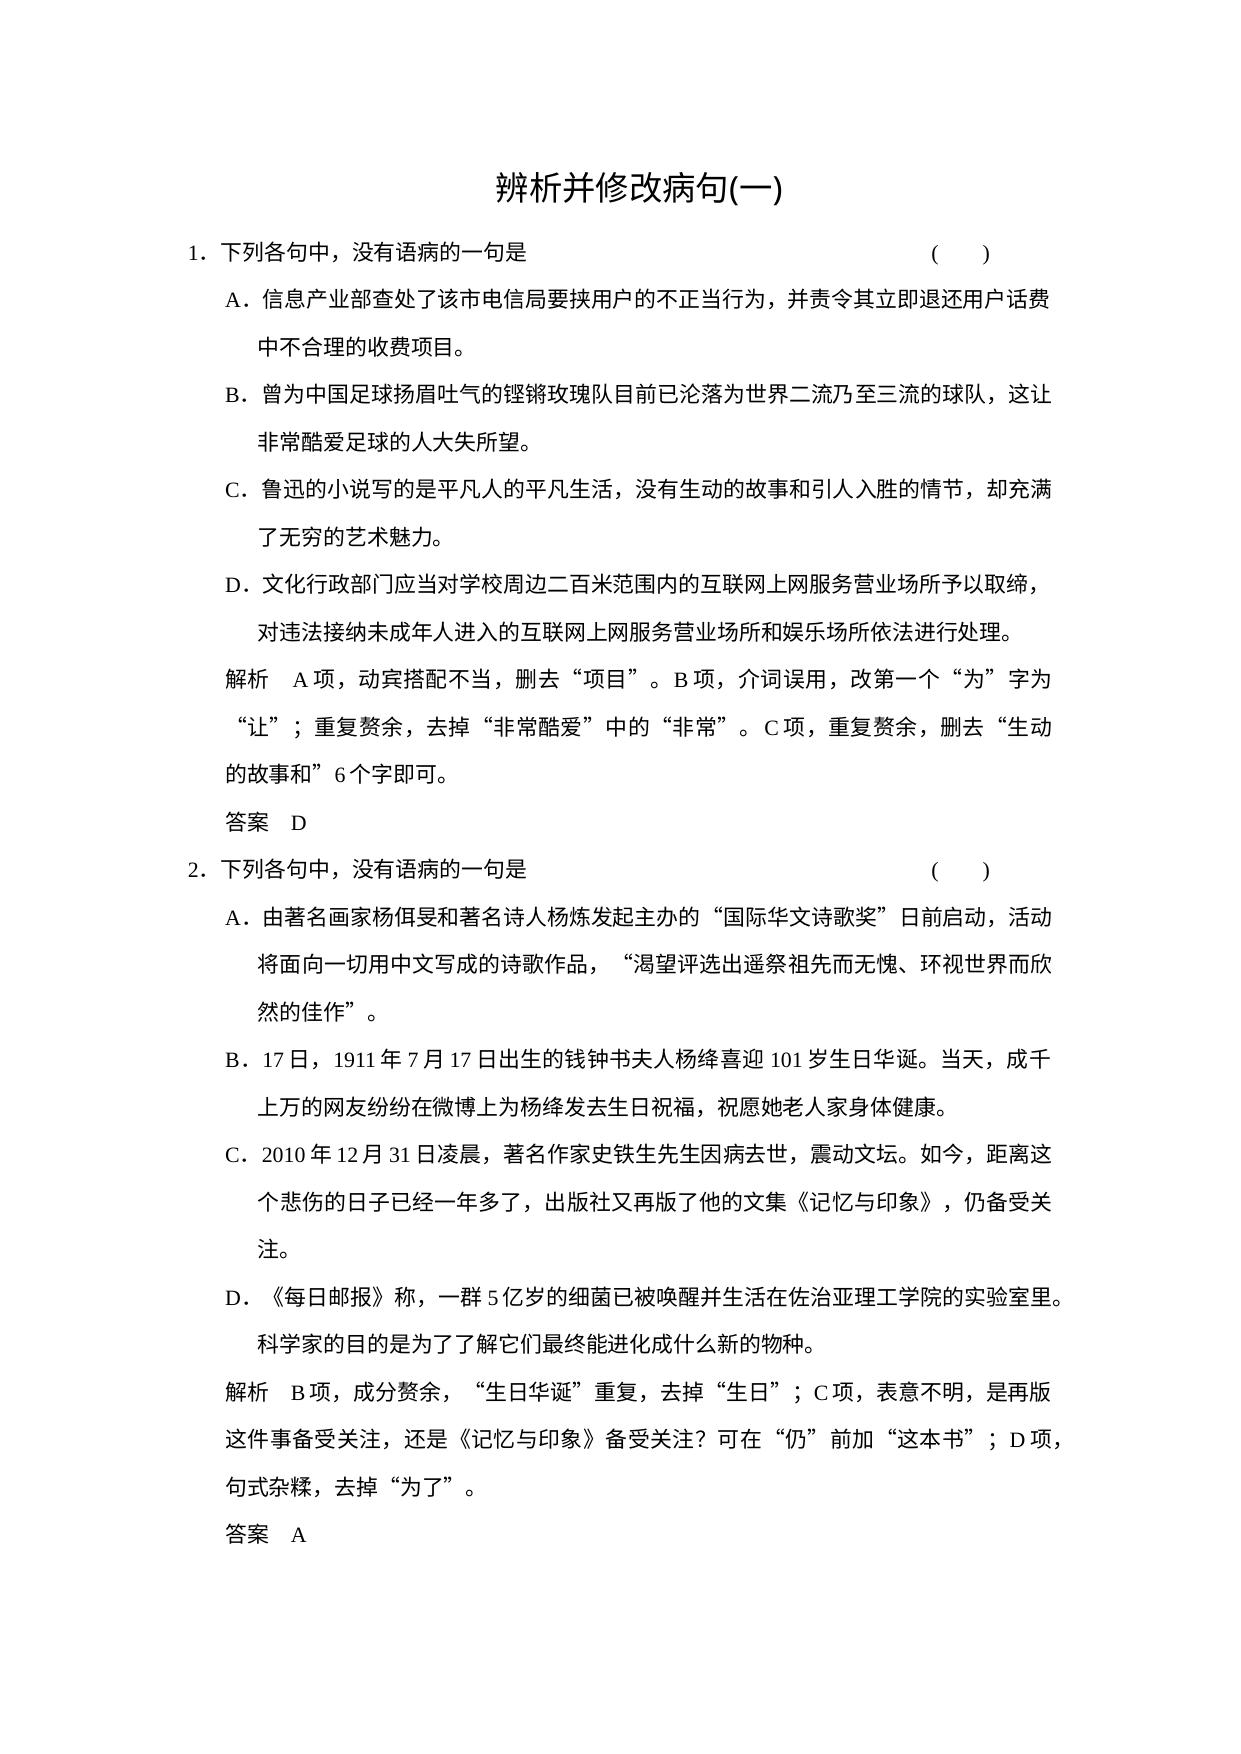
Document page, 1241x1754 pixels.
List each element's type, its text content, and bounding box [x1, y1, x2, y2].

text B．17日，出生的钱钟书夫人杨绛喜迎101岁生日华诞。当天，成千上万的网友纷纷在微博上为杨绛发去生日祝福，祝愿她老人家身体健康。 [225, 1042, 1053, 1121]
text 答案 A [225, 1517, 1053, 1549]
text 解析 A项，动宾搭配不当，删去“项目”。B项，介词误用，改第一个“为”字为“让”；重复赘余，去掉“非常酷爱”中的“非常”。C项，重复赘余，删去“生动的故事和”6个字即可。 [225, 662, 1053, 789]
text A．信息产业部查处了该市电信局要挟用户的不正当行为，并责令其立即退还用户话费中不合理的收费项目。 [225, 282, 1053, 361]
text 2．下列各句中，没有语病的一句是 ( ) [188, 852, 1053, 884]
text 辨析并修改病句(一) [225, 162, 1053, 210]
text A．由著名画家杨佴旻和著名诗人杨炼发起主办的“国际华文诗歌奖”日前启动，活动将面向一切用中文写成的诗歌作品，“渴望评选出遥祭祖先而无愧、环视世界而欣然的佳作”。 [225, 899, 1053, 1026]
text 1．下列各句中，没有语病的一句是 ( ) [188, 234, 1053, 266]
text D．《每日邮报》称，一群5亿岁的细菌已被唤醒并生活在佐治亚理工学院的实验室里。科学家的目的是为了了解它们最终能进化成什么新的物种。 [225, 1279, 1053, 1359]
text 答案 D [225, 804, 1053, 836]
text D．文化行政部门应当对学校周边二百米范围内的互联网上网服务营业场所予以取缔，对违法接纳未成年人进入的互联网上网服务营业场所和娱乐场所依法进行处理。 [225, 567, 1053, 646]
text B．曾为中国足球扬眉吐气的铿锵玫瑰队目前已沦落为世界二流乃至三流的球队，这让非常酷爱足球的人大失所望。 [225, 377, 1053, 456]
text 解析 B项，成分赘余，“生日华诞”重复，去掉“生日”；C项，表意不明，是再版这件事备受关注，还是《记忆与印象》备受关注？可在“仍”前加“这本书”；D项，句式杂糅，去掉“为了”。 [225, 1374, 1053, 1501]
text C．凌晨，著名作家史铁生先生因病去世，震动文坛。如今，距离这个悲伤的日子已经一年多了，出版社又再版了他的文集《记忆与印象》，仍备受关注。 [225, 1137, 1053, 1264]
text C．鲁迅的小说写的是平凡人的平凡生活，没有生动的故事和引人入胜的情节，却充满了无穷的艺术魅力。 [225, 472, 1053, 551]
